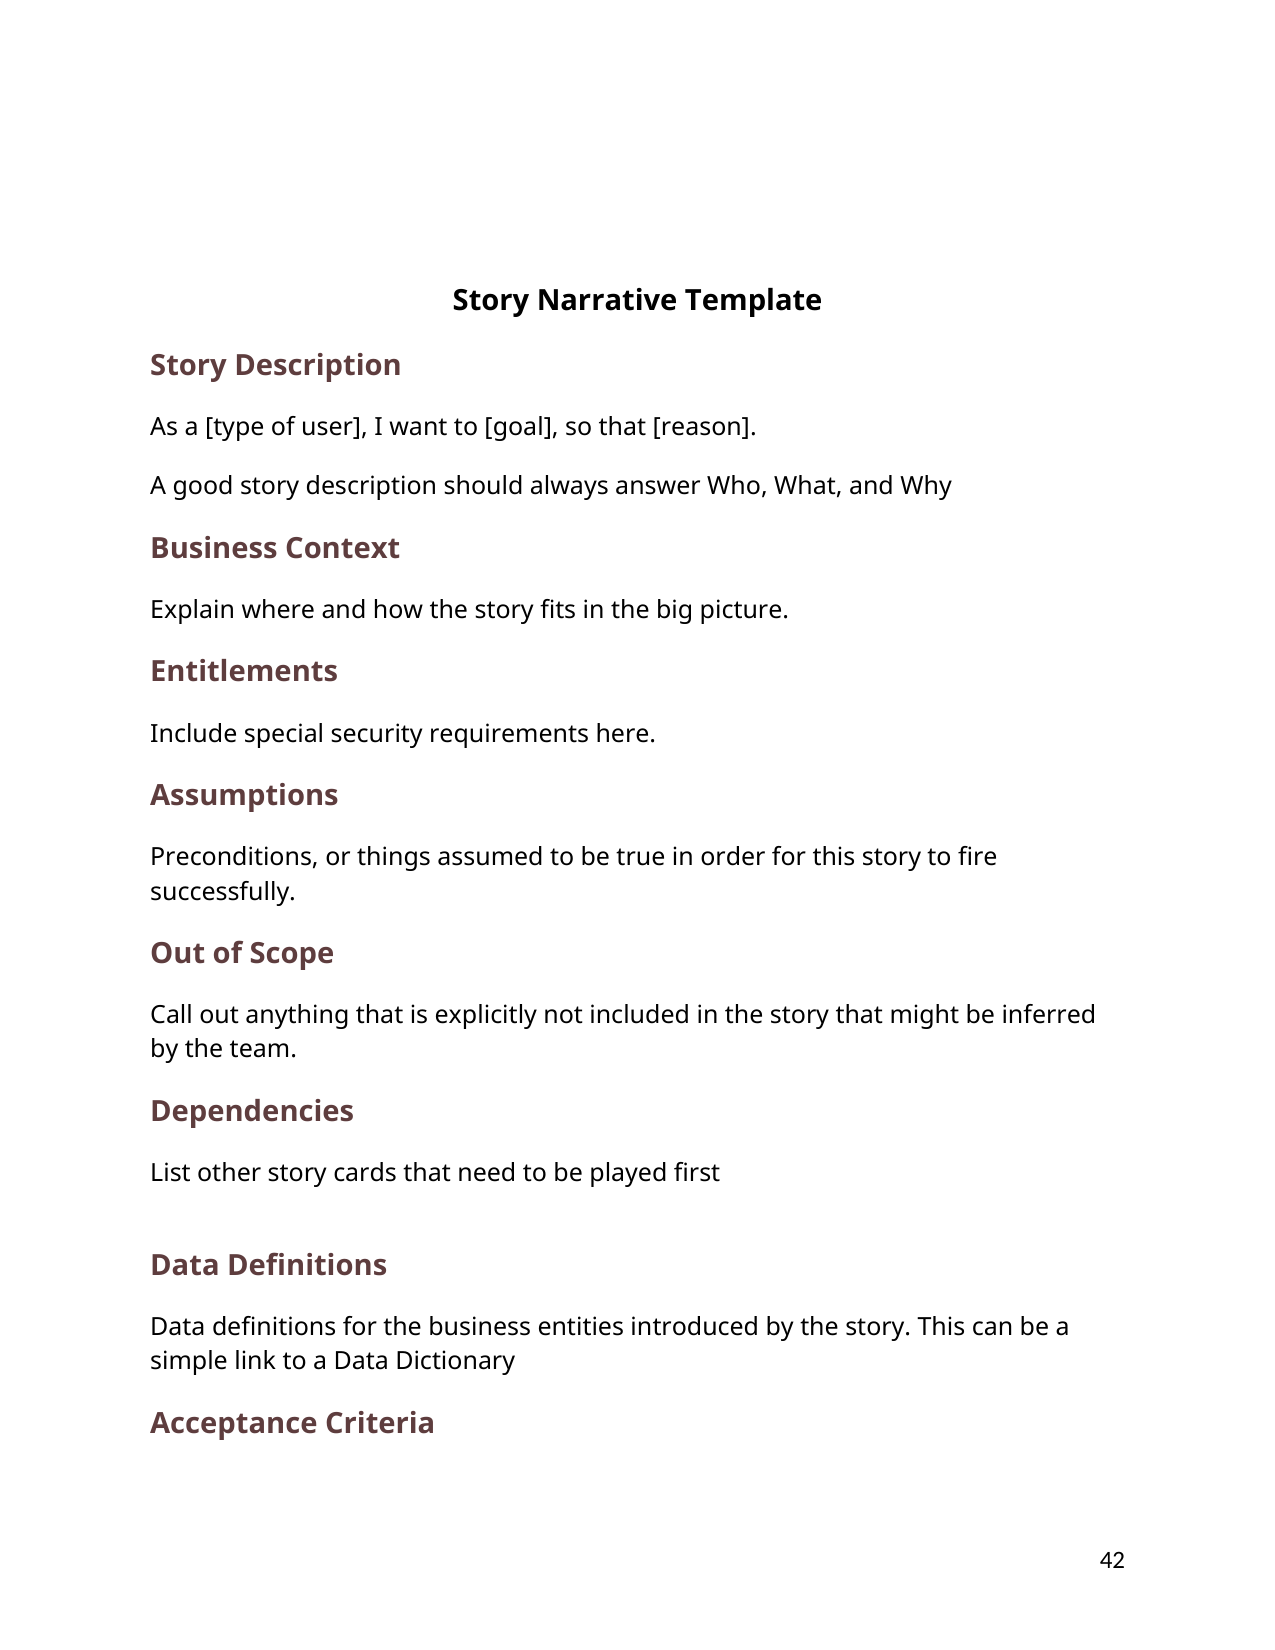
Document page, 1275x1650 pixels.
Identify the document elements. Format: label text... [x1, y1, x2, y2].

text A good story description should always answer Who, What, and Why [150, 468, 1125, 502]
text Story Narrative Template [150, 279, 1125, 319]
text Explain where and how the story fits in the big picture. [150, 592, 1125, 626]
text Entitlements [150, 651, 1125, 690]
text Include special security requirements here. [150, 715, 1125, 749]
text Data Definitions [150, 1244, 1125, 1284]
text Business Context [150, 527, 1125, 567]
text Acceptance Criteria [150, 1402, 1125, 1442]
text Out of Scope [150, 932, 1125, 972]
text Call out anything that is explicitly not included in the story that might be inferred by the team. [150, 997, 1125, 1065]
text Story Description [150, 344, 1125, 384]
text Data definitions for the business entities introduced by the story. This can be a simple link to a Data Dictionary [150, 1309, 1125, 1377]
text Assumptions [150, 774, 1125, 814]
text List other story cards that need to be played first [150, 1155, 1125, 1189]
text Dependencies [150, 1090, 1125, 1130]
text As a [type of user], I want to [goal], so that [reason]. [150, 409, 1125, 443]
text Preconditions, or things assumed to be true in order for this story to fire successfully. [150, 839, 1125, 907]
